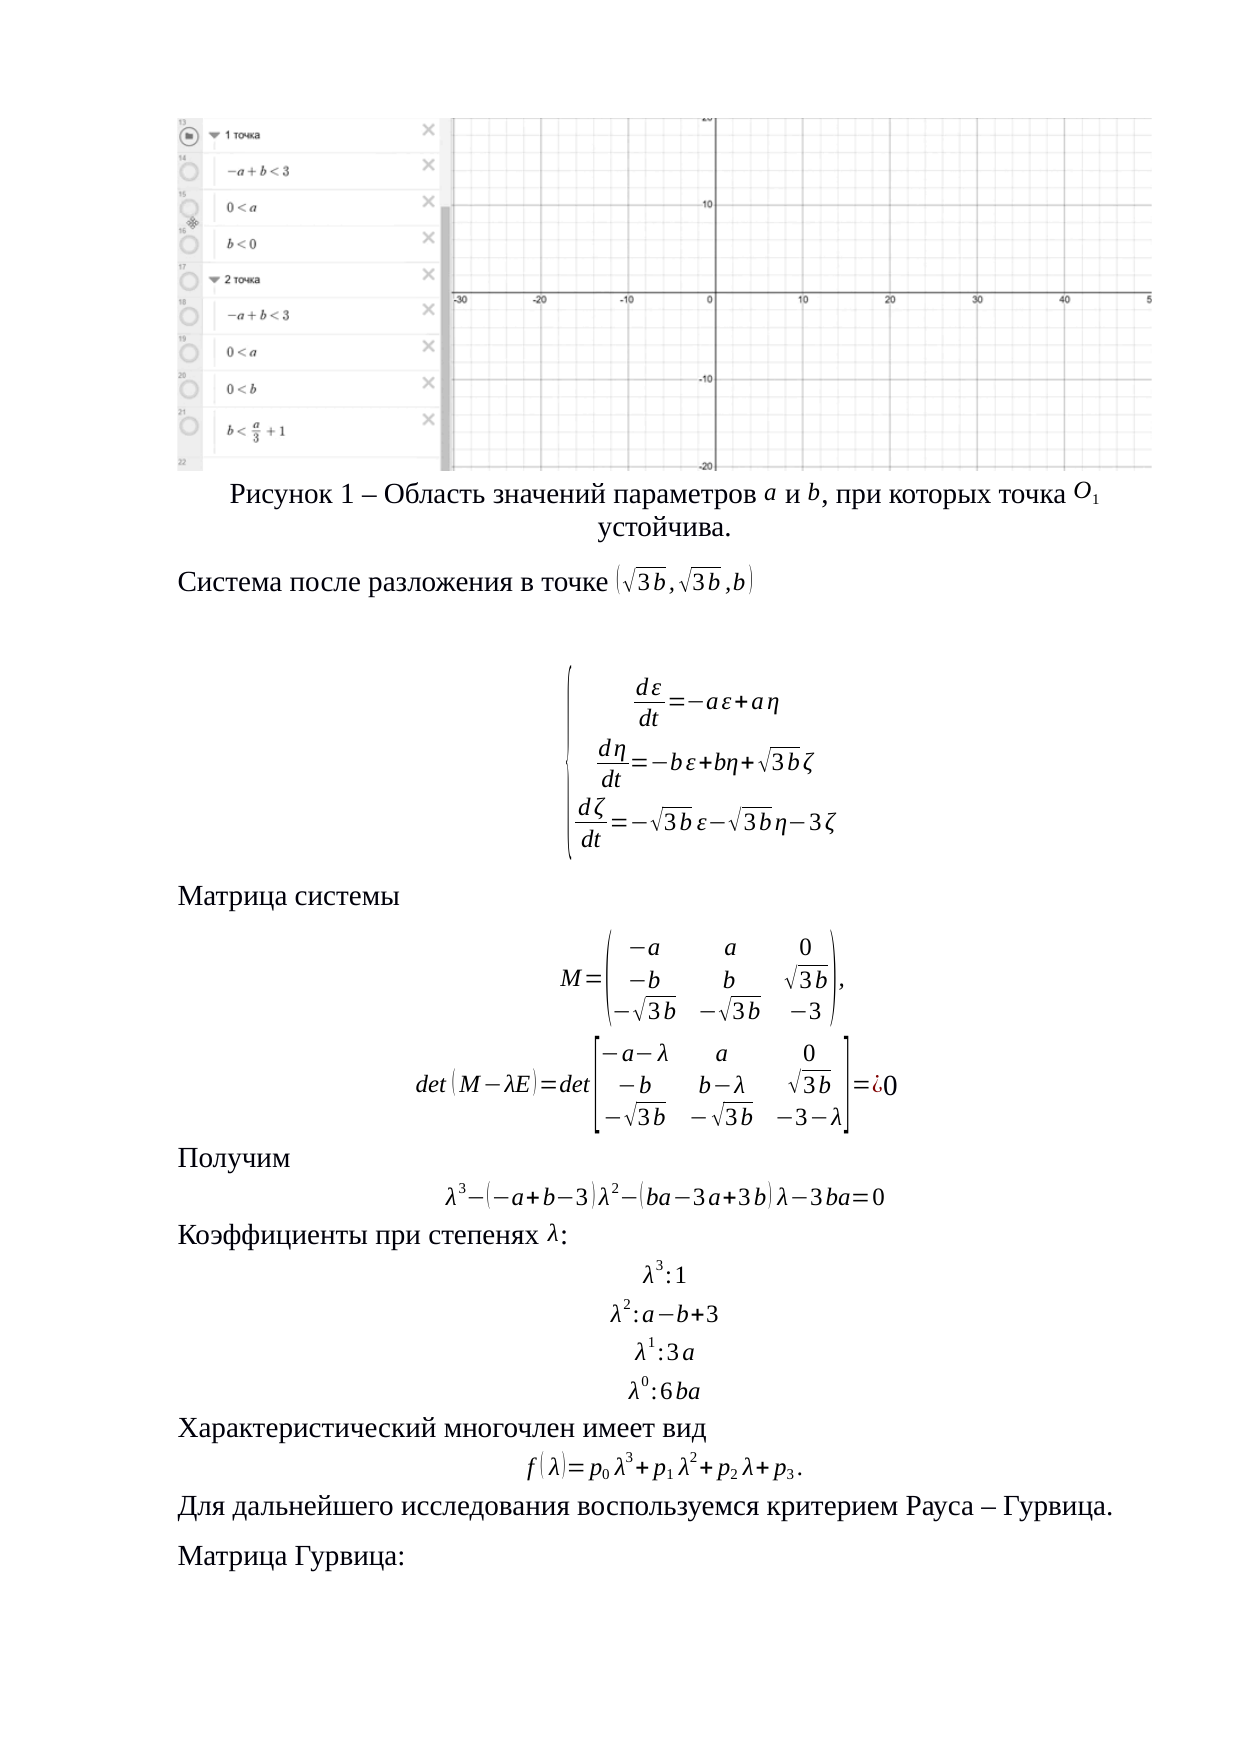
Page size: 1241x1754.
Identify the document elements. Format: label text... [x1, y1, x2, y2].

text Рисунок 1 – Область значений параметров и , при которых точка устойчива. [177, 476, 1152, 543]
text Получим [177, 1140, 1152, 1173]
text Характеристический многочлен имеет вид [177, 1410, 1152, 1443]
picture [177, 118, 1152, 471]
text 0 [161, 1034, 1152, 1135]
text Матрица системы [177, 878, 1152, 912]
text Матрица Гурвица: [177, 1538, 1152, 1572]
text Коэффициенты при степенях : [177, 1217, 1152, 1251]
text Система после разложения в точке [177, 564, 1152, 597]
text Для дальнейшего исследования воспользуемся критерием Рауса – Гурвица. [177, 1488, 1152, 1522]
